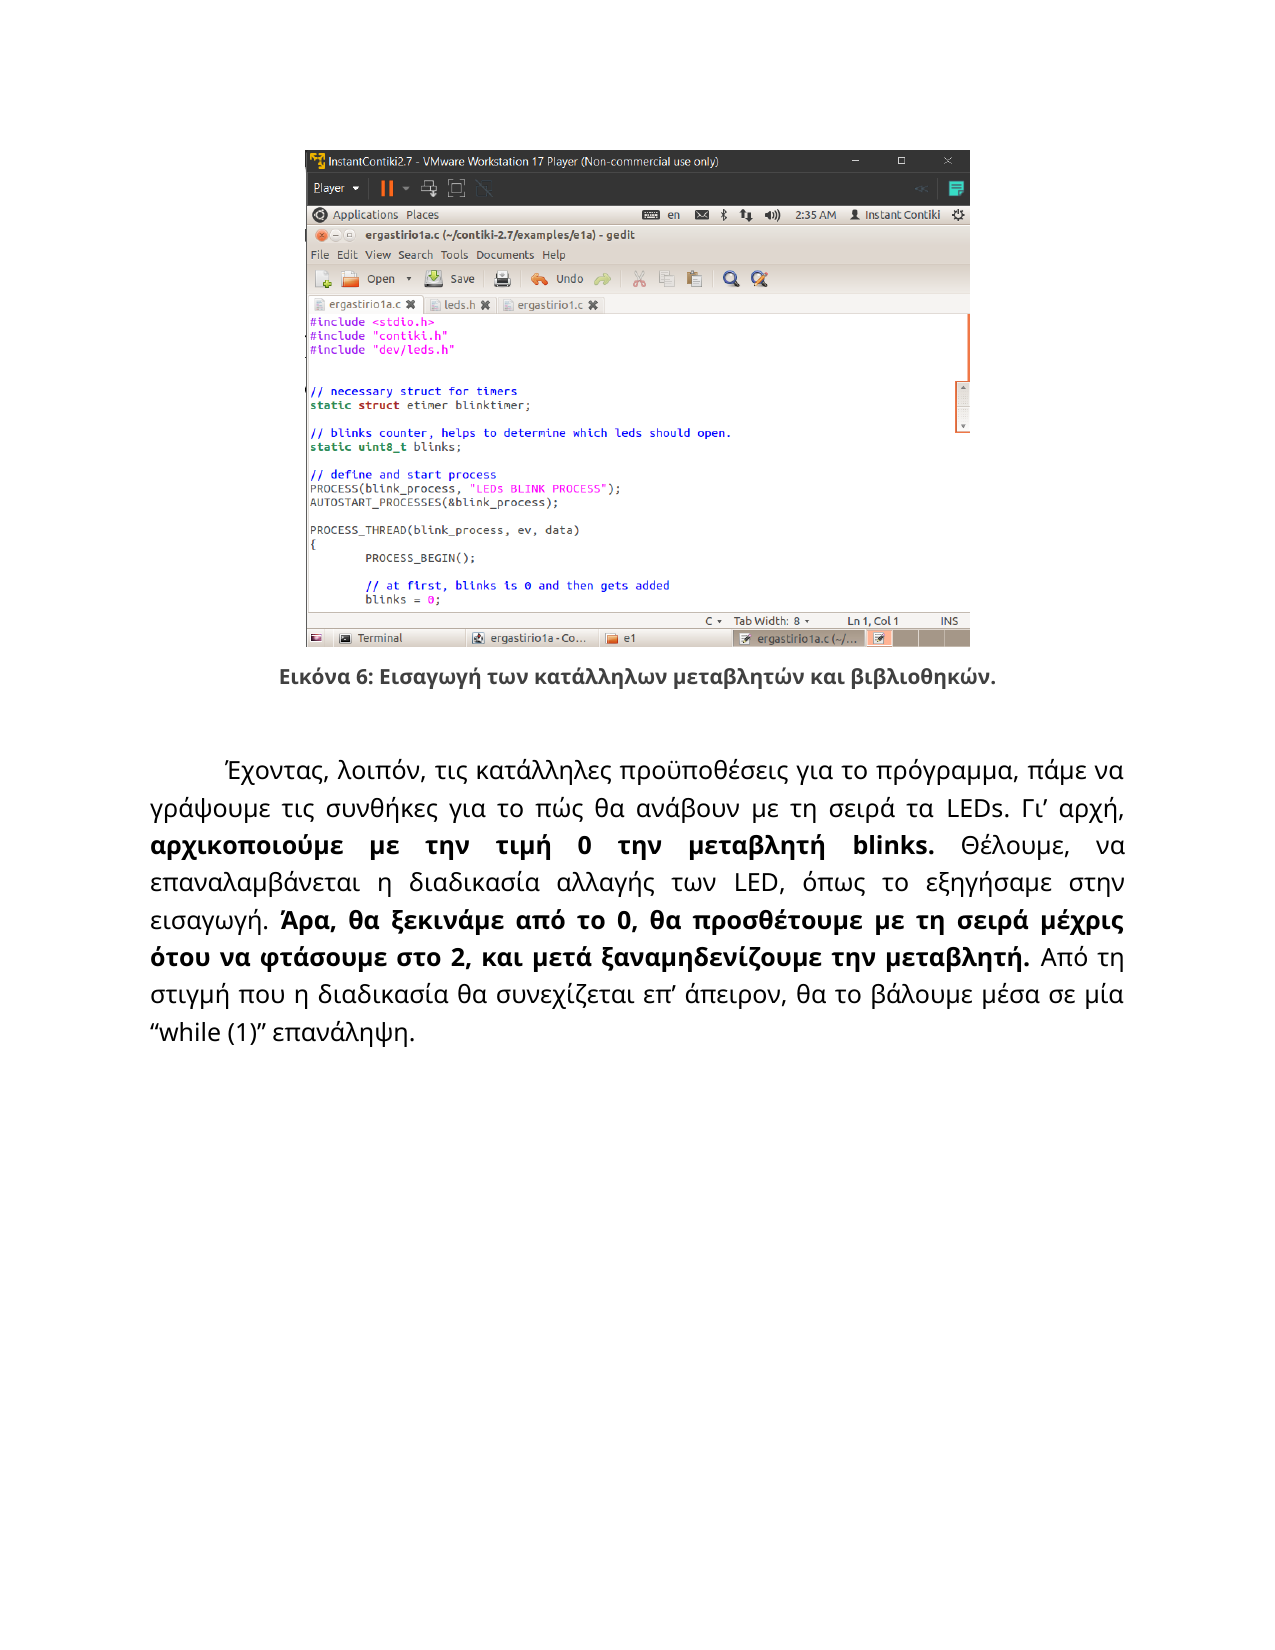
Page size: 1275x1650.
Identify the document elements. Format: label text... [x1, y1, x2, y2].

text Εικόνα 6: Εισαγωγή των κατάλληλων μεταβλητών και βιβλιοθηκών. [150, 662, 1125, 690]
picture [305, 150, 970, 647]
text Έχοντας, λοιπόν, τις κατάλληλες προϋποθέσεις για το πρόγραμμα, πάμε να γράψουμε τις συνθήκες για το πώς θα ανάβουν με τη σειρά τα LEDs. Γι’ αρχή, αρχικοποιούμε με την τιμή 0 την μεταβλητή blinks. Θέλουμε, να επαναλαμβάνεται η διαδικασία αλλαγής των LED, όπως το εξηγήσαμε στην εισαγωγή. Άρα, θα ξεκινάμε από το 0, θα προσθέτουμε με τη σειρά μέχρις ότου να φτάσουμε στο 2, και μετά ξαναμηδενίζουμε την μεταβλητή. Από τη στιγμή που η διαδικασία θα συνεχίζεται επ’ άπειρον, θα το βάλουμε μέσα σε μία “while (1)” επανάληψη. [150, 753, 1125, 1049]
